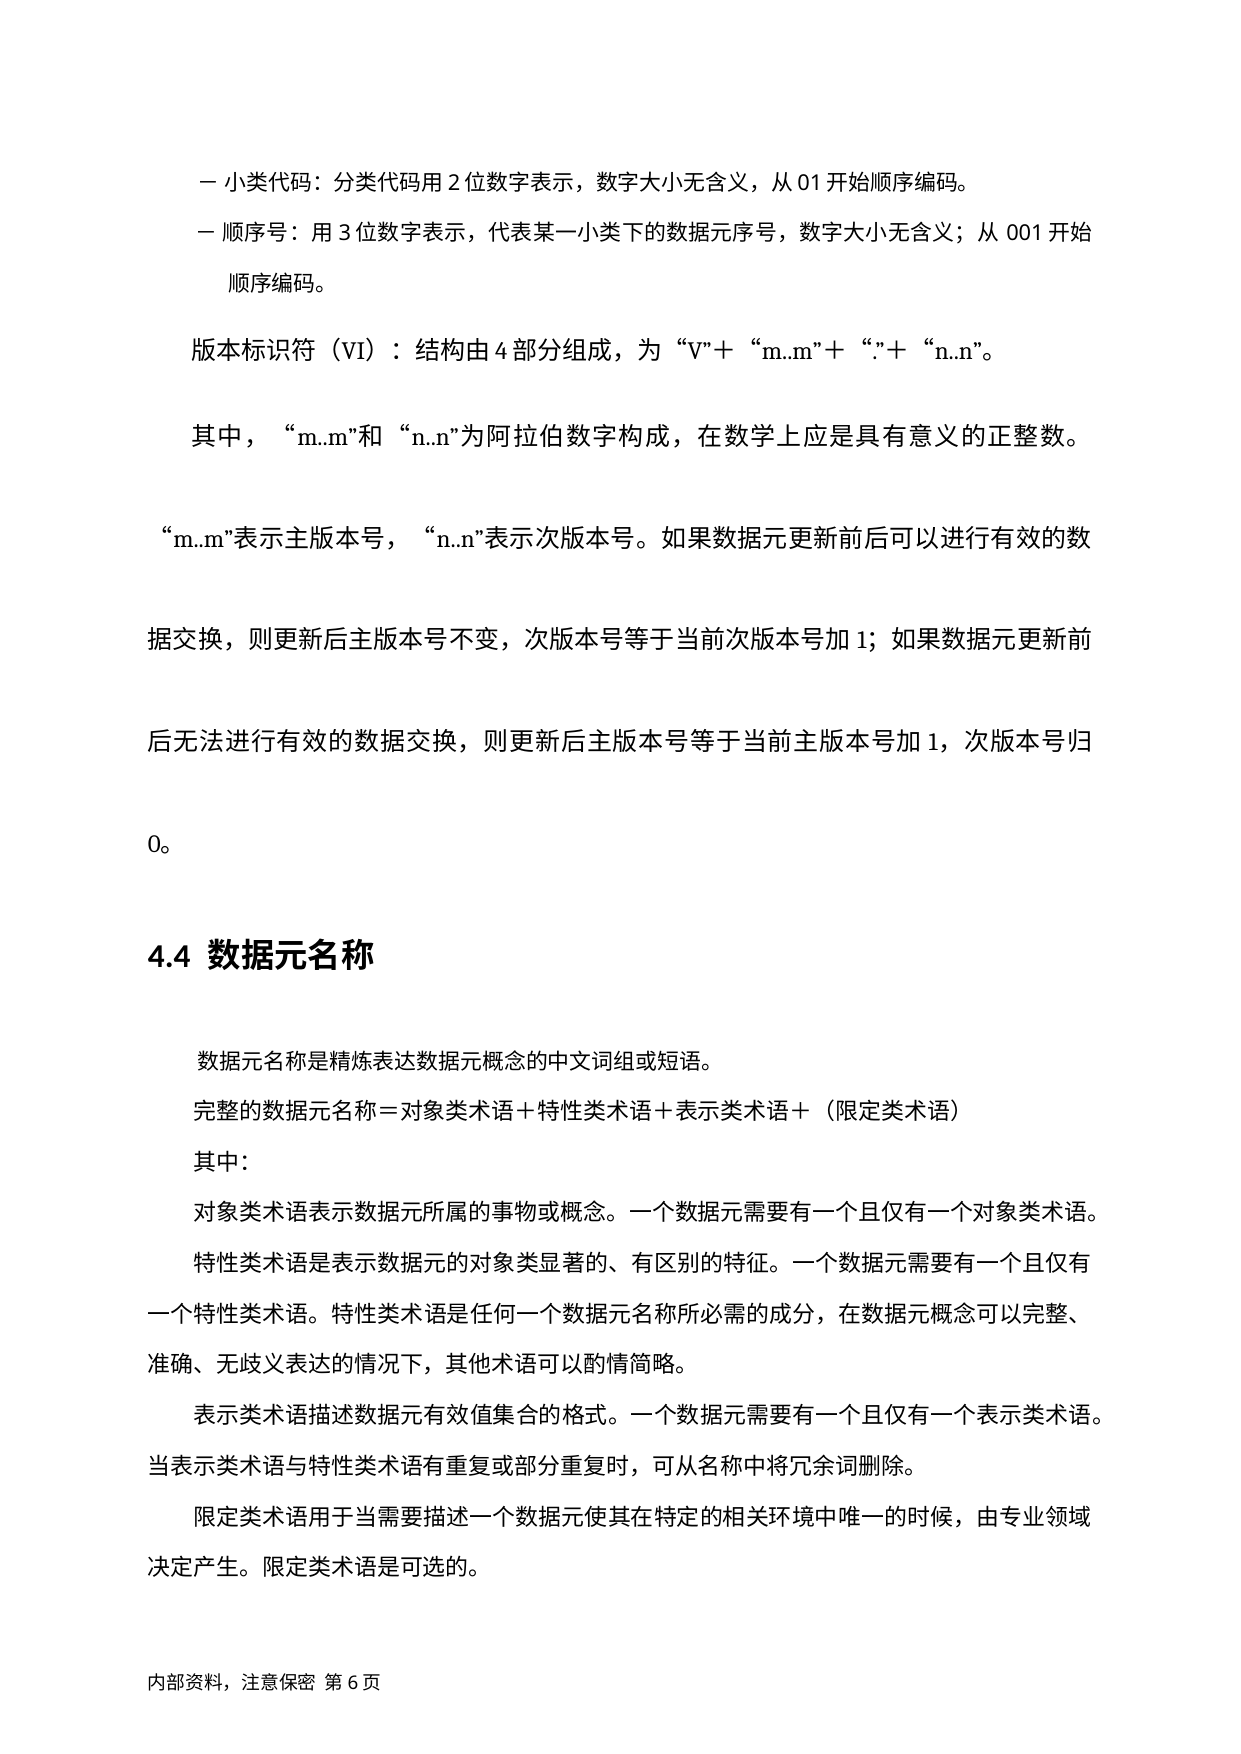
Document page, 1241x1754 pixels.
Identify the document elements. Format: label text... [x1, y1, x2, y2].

text 限定类术语用于当需要描述一个数据元使其在特定的相关环境中唯一的时候，由专业领域决定产生。限定类术语是可选的。 [148, 1498, 1092, 1583]
text － 顺序号：用3位数字表示，代表某一小类下的数据元序号，数字大小无含义；从001开始顺序编码。 [195, 214, 1092, 298]
text 表示类术语描述数据元有效值集合的格式。一个数据元需要有一个且仅有一个表示类术语。当表示类术语与特性类术语有重复或部分重复时，可从名称中将冗余词删除。 [148, 1397, 1092, 1481]
text 版本标识符（VI）：结构由4部分组成，为“V”＋“m..m”＋“.”＋“n..n”。 [148, 314, 1092, 382]
text 对象类术语表示数据元所属的事物或概念。一个数据元需要有一个且仅有一个对象类术语。 [148, 1194, 1092, 1228]
subtitle 数据元名称 [148, 919, 1092, 987]
text 其中，“m..m”和“n..n”为阿拉伯数字构成，在数学上应是具有意义的正整数。“m..m”表示主版本号，“n..n”表示次版本号。如果数据元更新前后可以进行有效的数据交换，则更新后主版本号不变，次版本号等于当前次版本号加1；如果数据元更新前后无法进行有效的数据交换，则更新后主版本号等于当前主版本号加1，次版本号归0。 [148, 400, 1092, 876]
text 数据元名称是精炼表达数据元概念的中文词组或短语。 [198, 1043, 1092, 1077]
text 完整的数据元名称＝对象类术语＋特性类术语＋表示类术语＋（限定类术语） [148, 1093, 1092, 1127]
text － 小类代码：分类代码用2位数字表示，数字大小无含义，从01开始顺序编码。 [198, 164, 1092, 198]
text 其中： [148, 1143, 1092, 1177]
text 特性类术语是表示数据元的对象类显著的、有区别的特征。一个数据元需要有一个且仅有一个特性类术语。特性类术语是任何一个数据元名称所必需的成分，在数据元概念可以完整、准确、无歧义表达的情况下，其他术语可以酌情简略。 [148, 1244, 1092, 1380]
